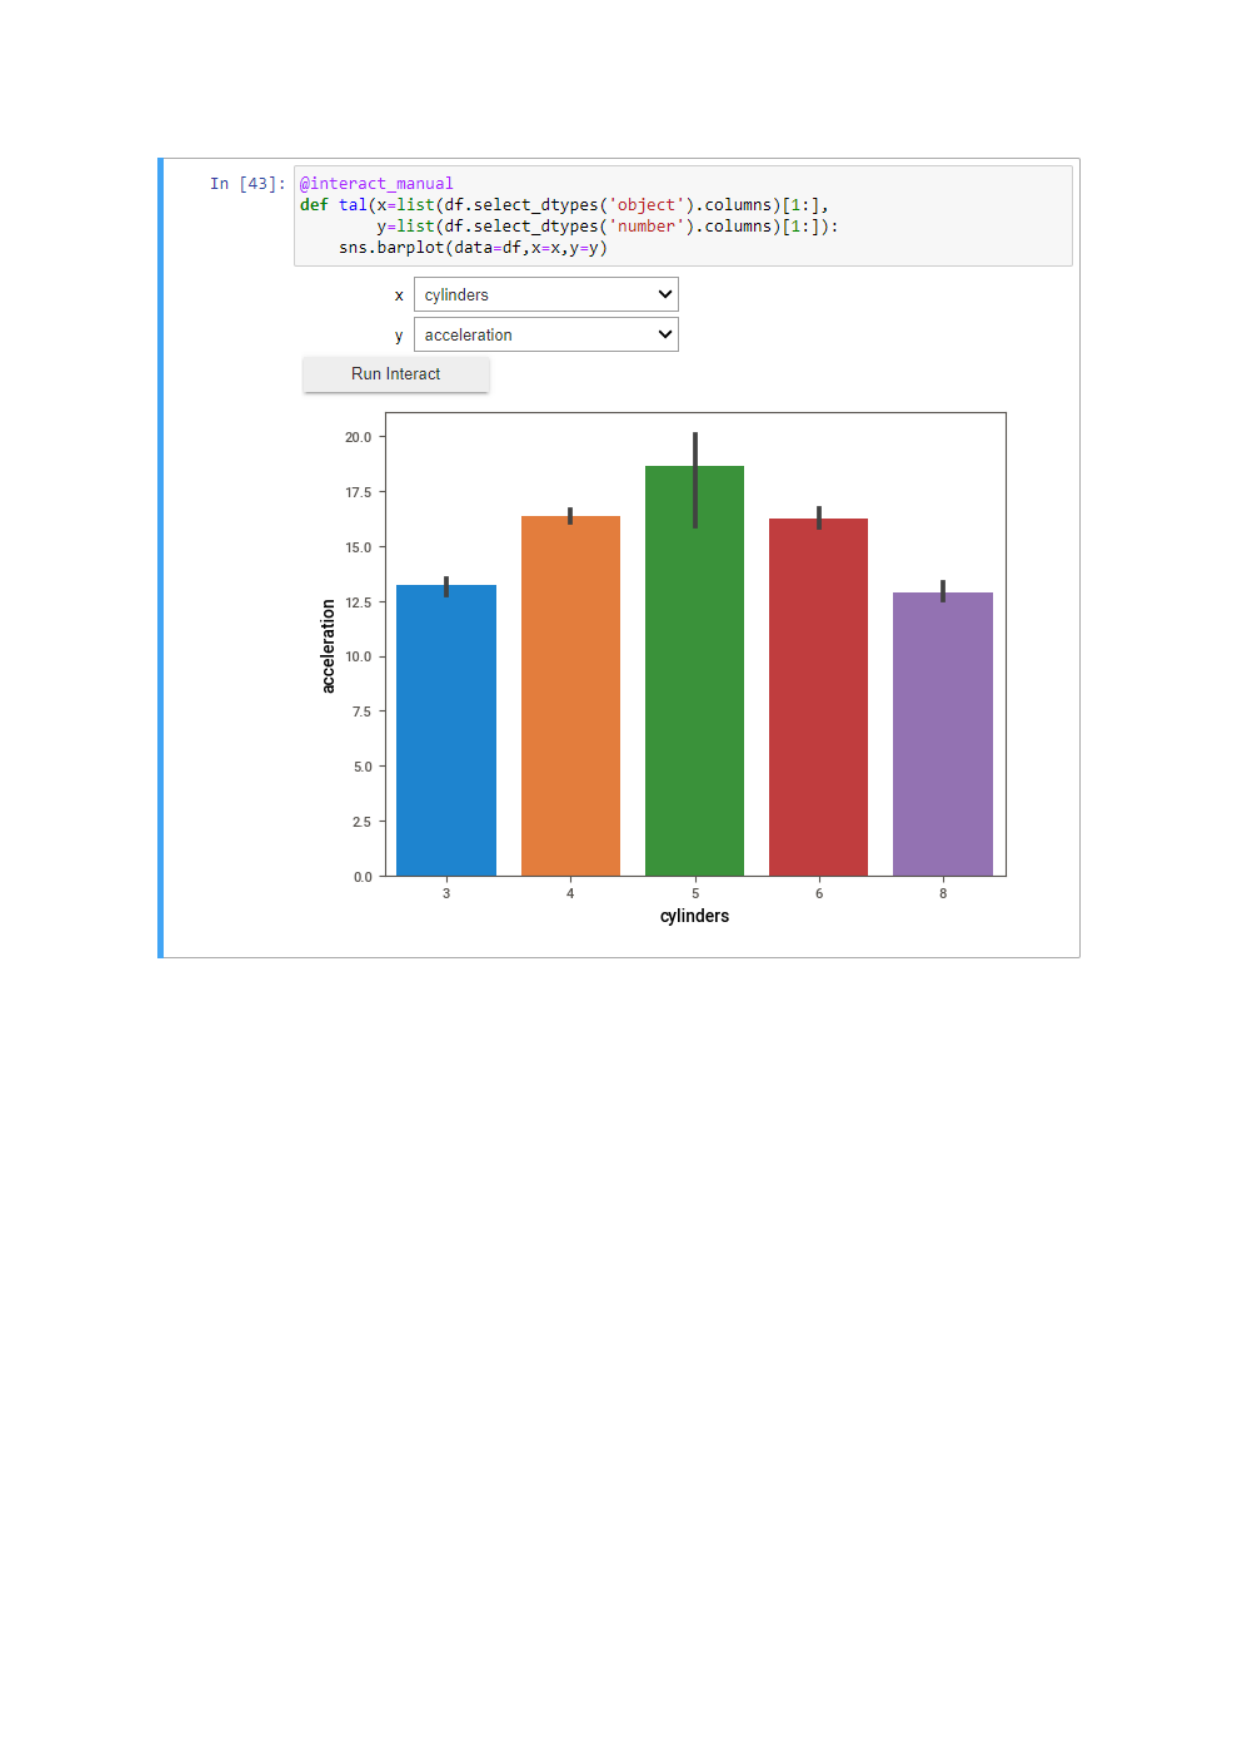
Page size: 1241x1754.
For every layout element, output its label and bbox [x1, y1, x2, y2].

picture [150, 150, 1082, 966]
